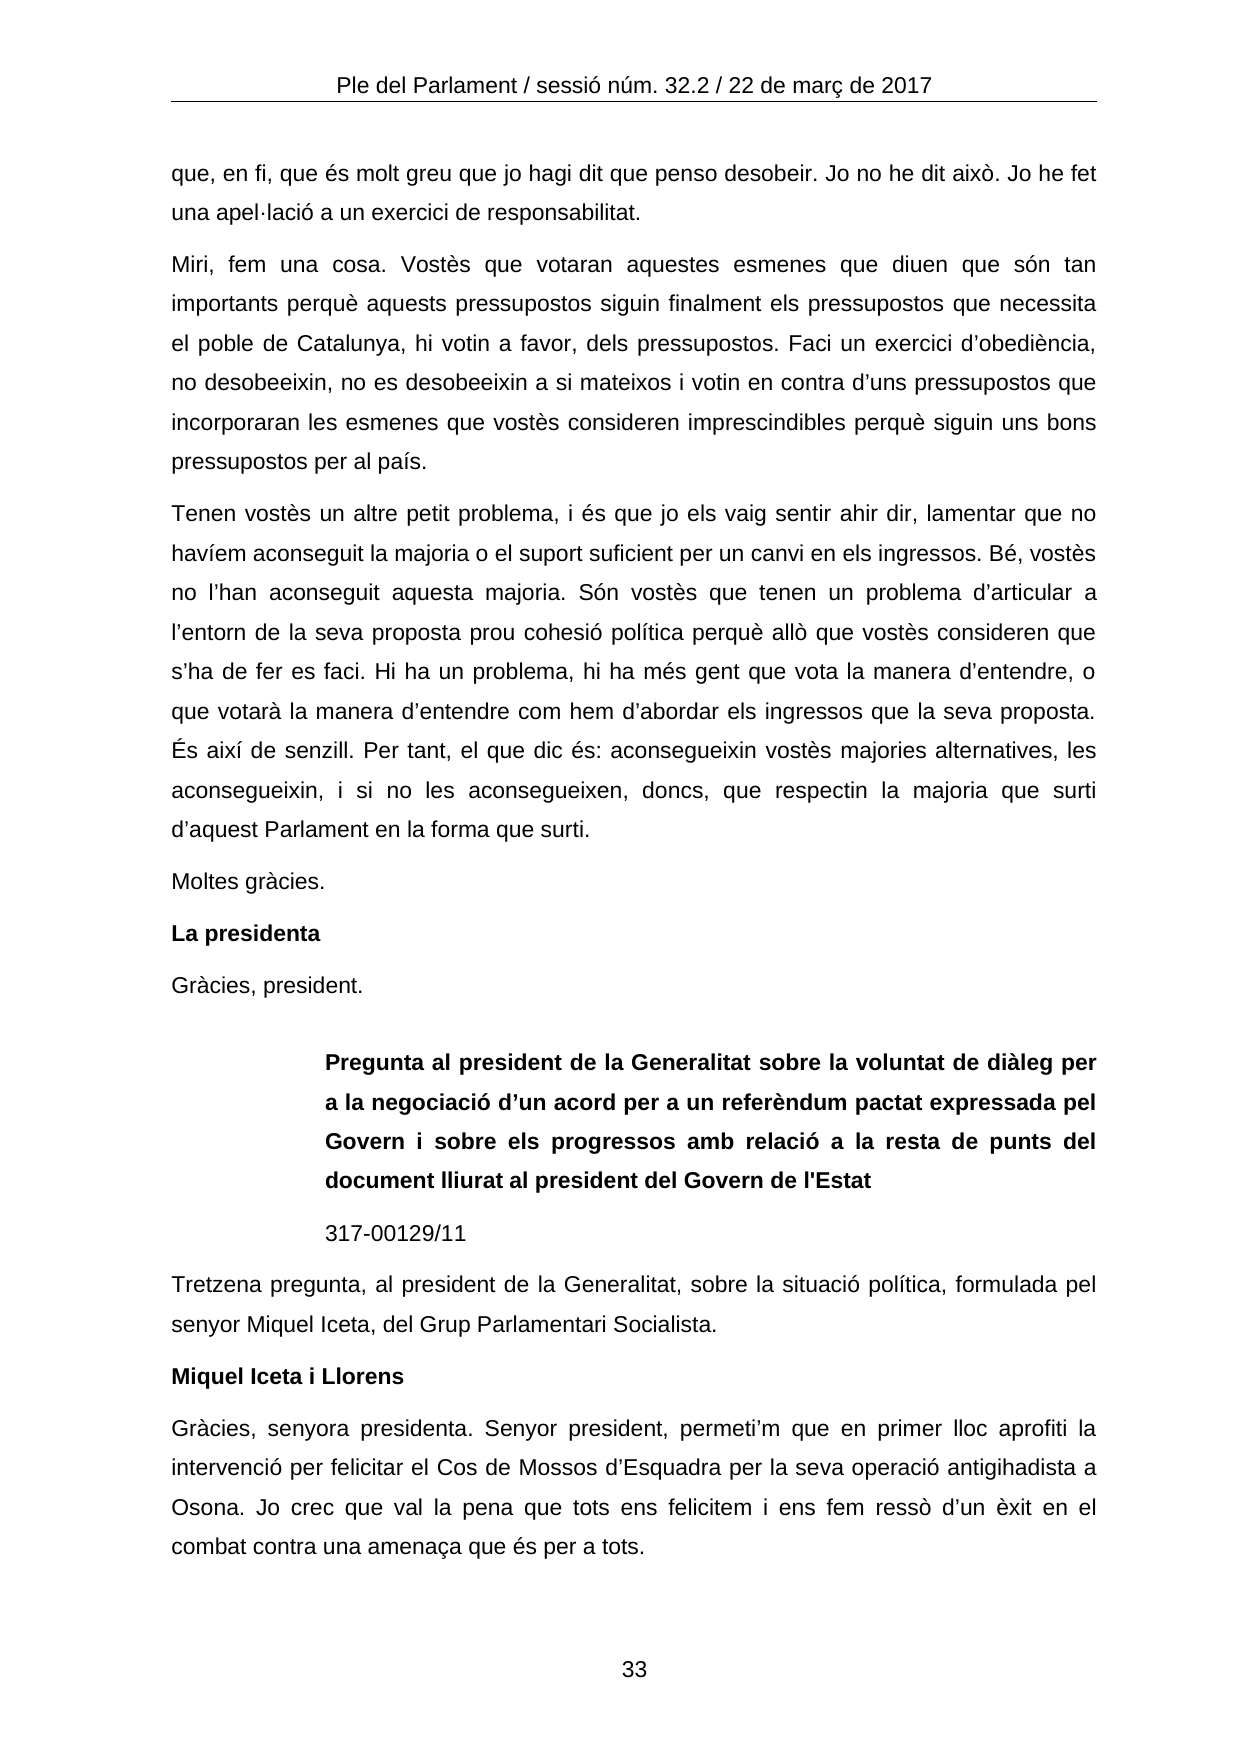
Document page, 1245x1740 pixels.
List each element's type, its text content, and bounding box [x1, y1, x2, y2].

text Gràcies, president. [171, 972, 1097, 998]
text La presidenta [171, 920, 1097, 946]
text Miri, fem una cosa. Vostès que votaran aquestes esmenes que diuen que són tan importants perquè aquests pressupostos siguin finalment els pressupostos que necessita el poble de Catalunya, hi votin a favor, dels pressupostos. Faci un exercici d’obediència, no desobeeixin, no es desobeeixin a si mateixos i votin en contra d’uns pressupostos que incorporaran les esmenes que vostès consideren imprescindibles perquè siguin uns bons pressupostos per al país. [171, 251, 1097, 475]
text Moltes gràcies. [171, 868, 1097, 894]
text Tretzena pregunta, al president de la Generalitat, sobre la situació política, formulada pel senyor Miquel Iceta, del Grup Parlamentari Socialista. [171, 1271, 1097, 1337]
text Tenen vostès un altre petit problema, i és que jo els vaig sentir ahir dir, lamentar que no havíem aconseguit la majoria o el suport suficient per un canvi en els ingressos. Bé, vostès no l’han aconseguit aquesta majoria. Són vostès que tenen un problema d’articular a l’entorn de la seva proposta prou cohesió política perquè allò que vostès consideren que s’ha de fer es faci. Hi ha un problema, hi ha més gent que vota la manera d’entendre, o que votarà la manera d’entendre com hem d’abordar els ingressos que la seva proposta. És així de senzill. Per tant, el que dic és: aconsegueixin vostès majories alternatives, les aconsegueixin, i si no les aconsegueixen, doncs, que respectin la majoria que surti d’aquest Parlament en la forma que surti. [171, 500, 1097, 842]
text Pregunta al president de la Generalitat sobre la voluntat de diàleg per a la negociació d’un acord per a un referèndum pactat expressada pel Govern i sobre els progressos amb relació a la resta de punts del document lliurat al president del Govern de l'Estat [325, 1049, 1097, 1194]
text Gràcies, senyora presidenta. Senyor president, permeti’m que en primer lloc aprofiti la intervenció per felicitar el Cos de Mossos d’Esquadra per la seva operació antigihadista a Osona. Jo crec que val la pena que tots ens felicitem i ens fem ressò d’un èxit en el combat contra una amenaça que és per a tots. [171, 1415, 1097, 1560]
text 317-00129/11 [325, 1219, 1097, 1246]
text Miquel Iceta i Llorens [171, 1363, 1097, 1389]
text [171, 159, 1097, 225]
